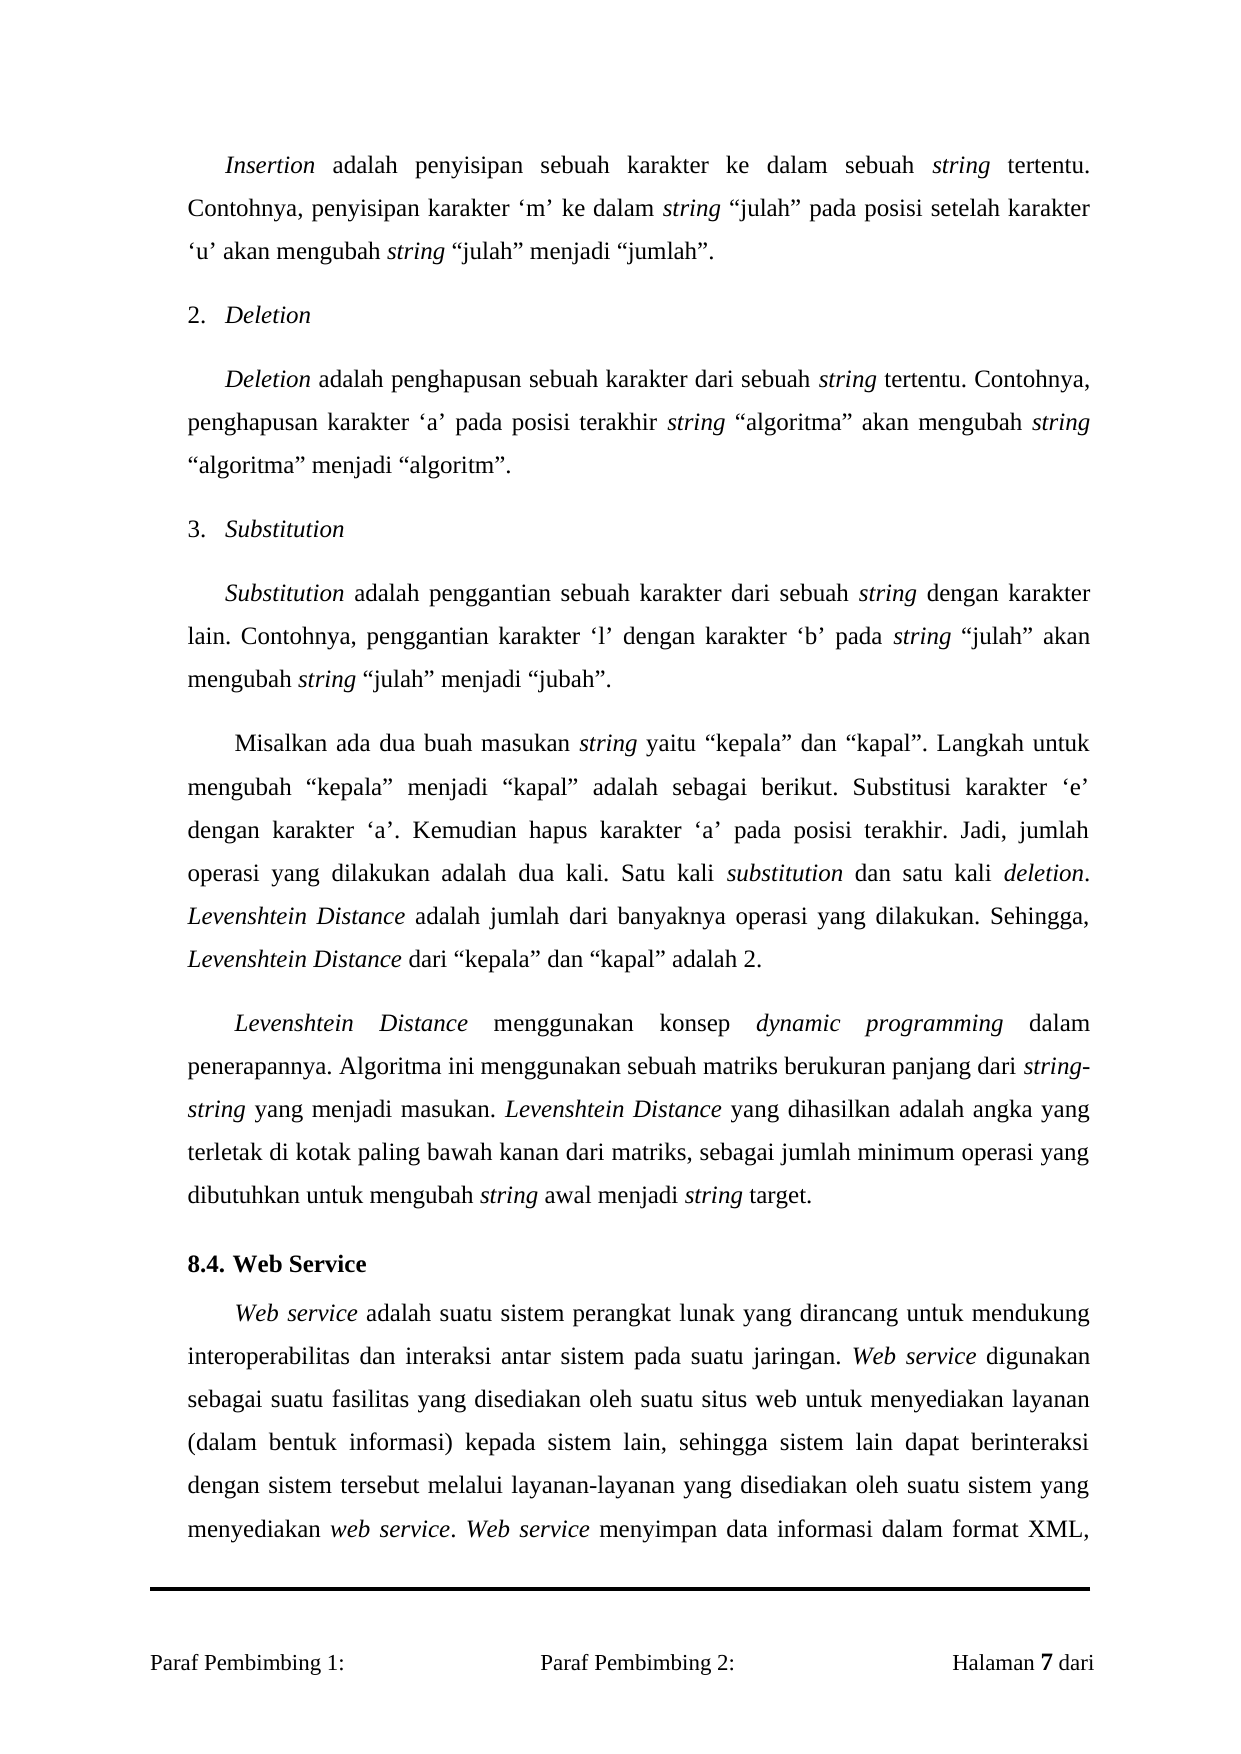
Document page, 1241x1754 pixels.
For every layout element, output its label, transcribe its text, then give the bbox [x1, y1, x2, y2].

text Substitution adalah penggantian sebuah karakter dari sebuah string dengan karakter lain. Contohnya, penggantian karakter ‘l’ dengan karakter ‘b’ pada string “julah” akan mengubah string “julah” menjadi “jubah”. [187, 578, 1090, 693]
subtitle Web Service [187, 1249, 1090, 1277]
list Deletion [187, 300, 1090, 329]
text Levenshtein Distance menggunakan konsep dynamic programming dalam penerapannya. Algoritma ini menggunakan sebuah matriks berukuran panjang dari string-string yang menjadi masukan. Levenshtein Distance yang dihasilkan adalah angka yang terletak di kotak paling bawah kanan dari matriks, sebagai jumlah minimum operasi yang dibutuhkan untuk mengubah string awal menjadi string target. [187, 1008, 1090, 1209]
list Substitution [187, 514, 1090, 543]
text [187, 1298, 1090, 1542]
text Insertion adalah penyisipan sebuah karakter ke dalam sebuah string tertentu. Contohnya, penyisipan karakter ‘m’ ke dalam string “julah” pada posisi setelah karakter ‘u’ akan mengubah string “julah” menjadi “jumlah”. [187, 150, 1090, 265]
text Deletion adalah penghapusan sebuah karakter dari sebuah string tertentu. Contohnya, penghapusan karakter ‘a’ pada posisi terakhir string “algoritma” akan mengubah string “algoritma” menjadi “algoritm”. [187, 364, 1090, 479]
text Misalkan ada dua buah masukan string yaitu “kepala” dan “kapal”. Langkah untuk mengubah “kepala” menjadi “kapal” adalah sebagai berikut. Substitusi karakter ‘e’ dengan karakter ‘a’. Kemudian hapus karakter ‘a’ pada posisi terakhir. Jadi, jumlah operasi yang dilakukan adalah dua kali. Satu kali substitution dan satu kali deletion. Levenshtein Distance adalah jumlah dari banyaknya operasi yang dilakukan. Sehingga, Levenshtein Distance dari “kepala” dan “kapal” adalah 2. [187, 728, 1090, 973]
